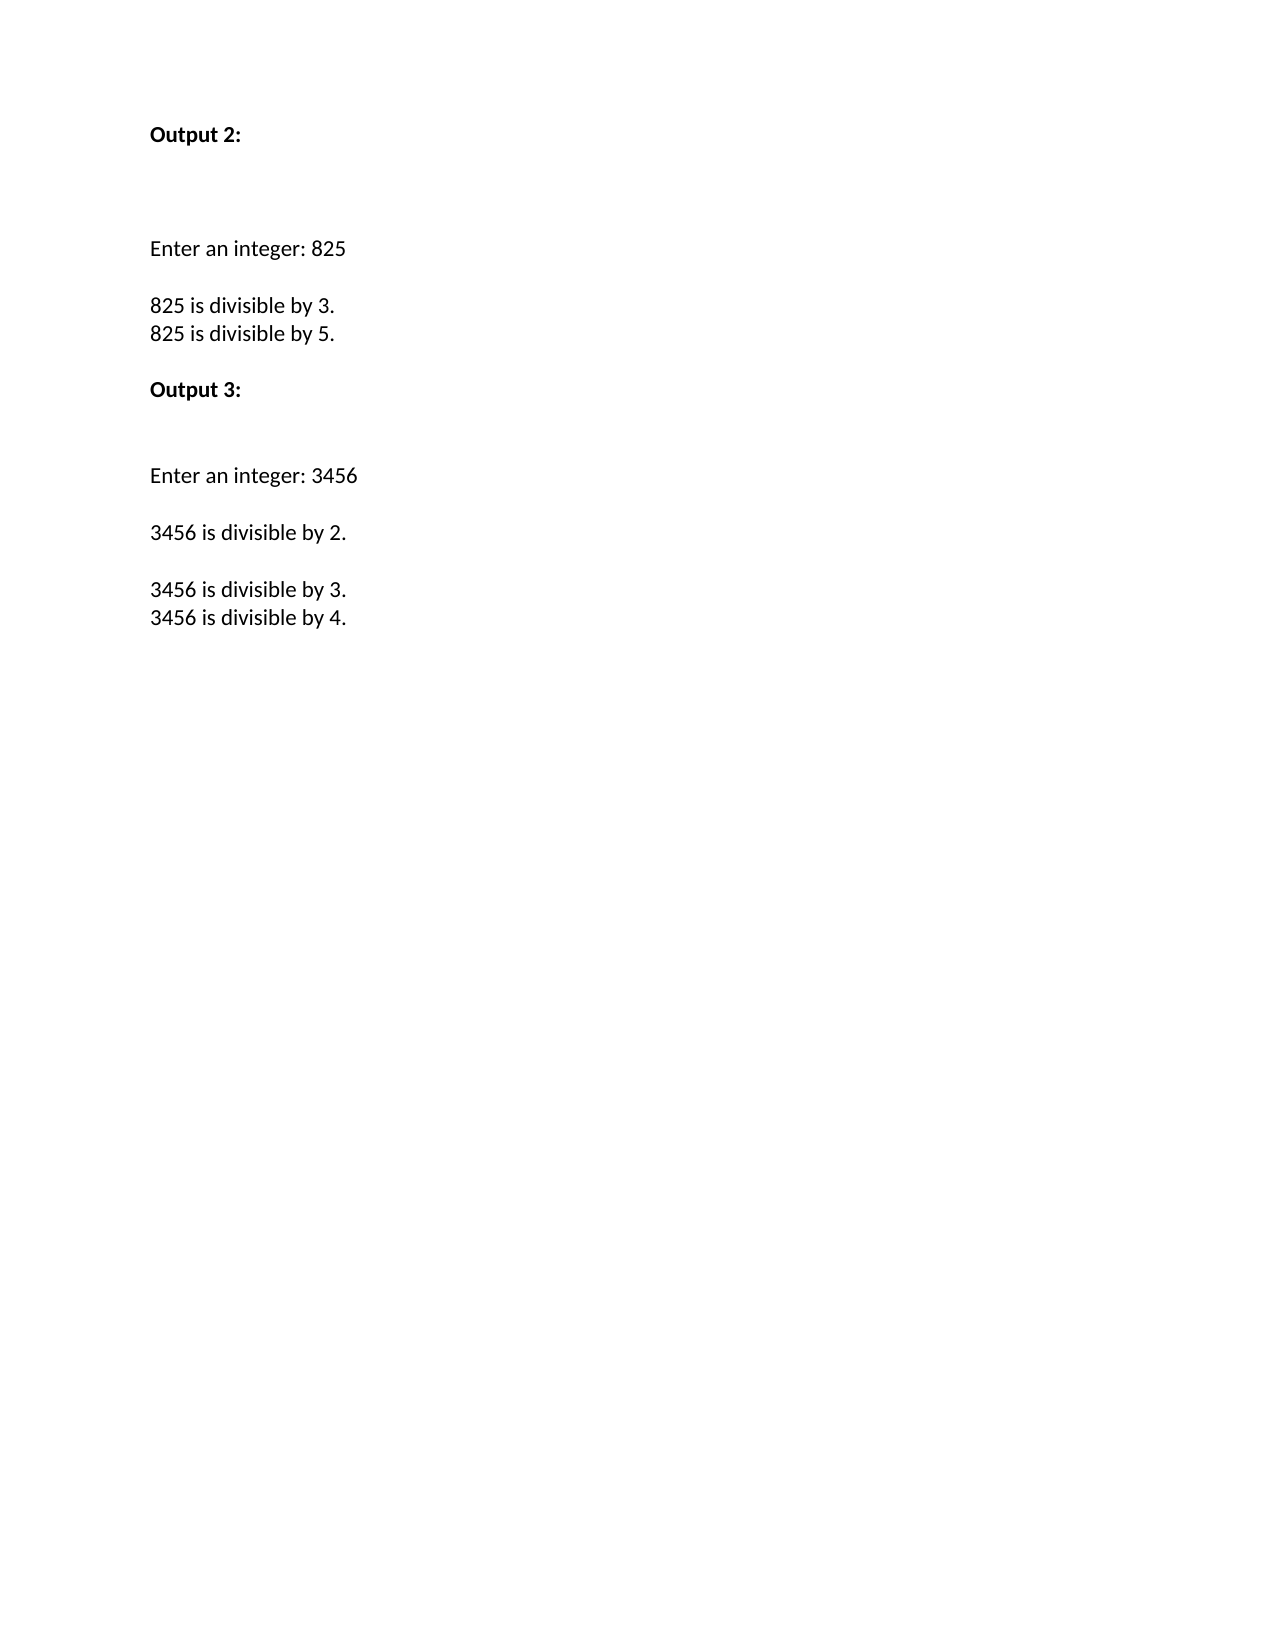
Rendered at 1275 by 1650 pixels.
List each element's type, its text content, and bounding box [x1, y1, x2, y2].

text 3456 is divisible by 3. [150, 575, 1125, 603]
text Output 3: [150, 376, 1125, 404]
text Enter an integer: 825 [150, 234, 1125, 262]
text Output 2: [150, 120, 1125, 148]
text 825 is divisible by 3. [150, 292, 1125, 319]
text Enter an integer: 3456 [150, 461, 1125, 489]
text 825 is divisible by 5. [150, 319, 1125, 348]
text 3456 is divisible by 4. [150, 603, 1125, 631]
text 3456 is divisible by 2. [150, 518, 1125, 546]
